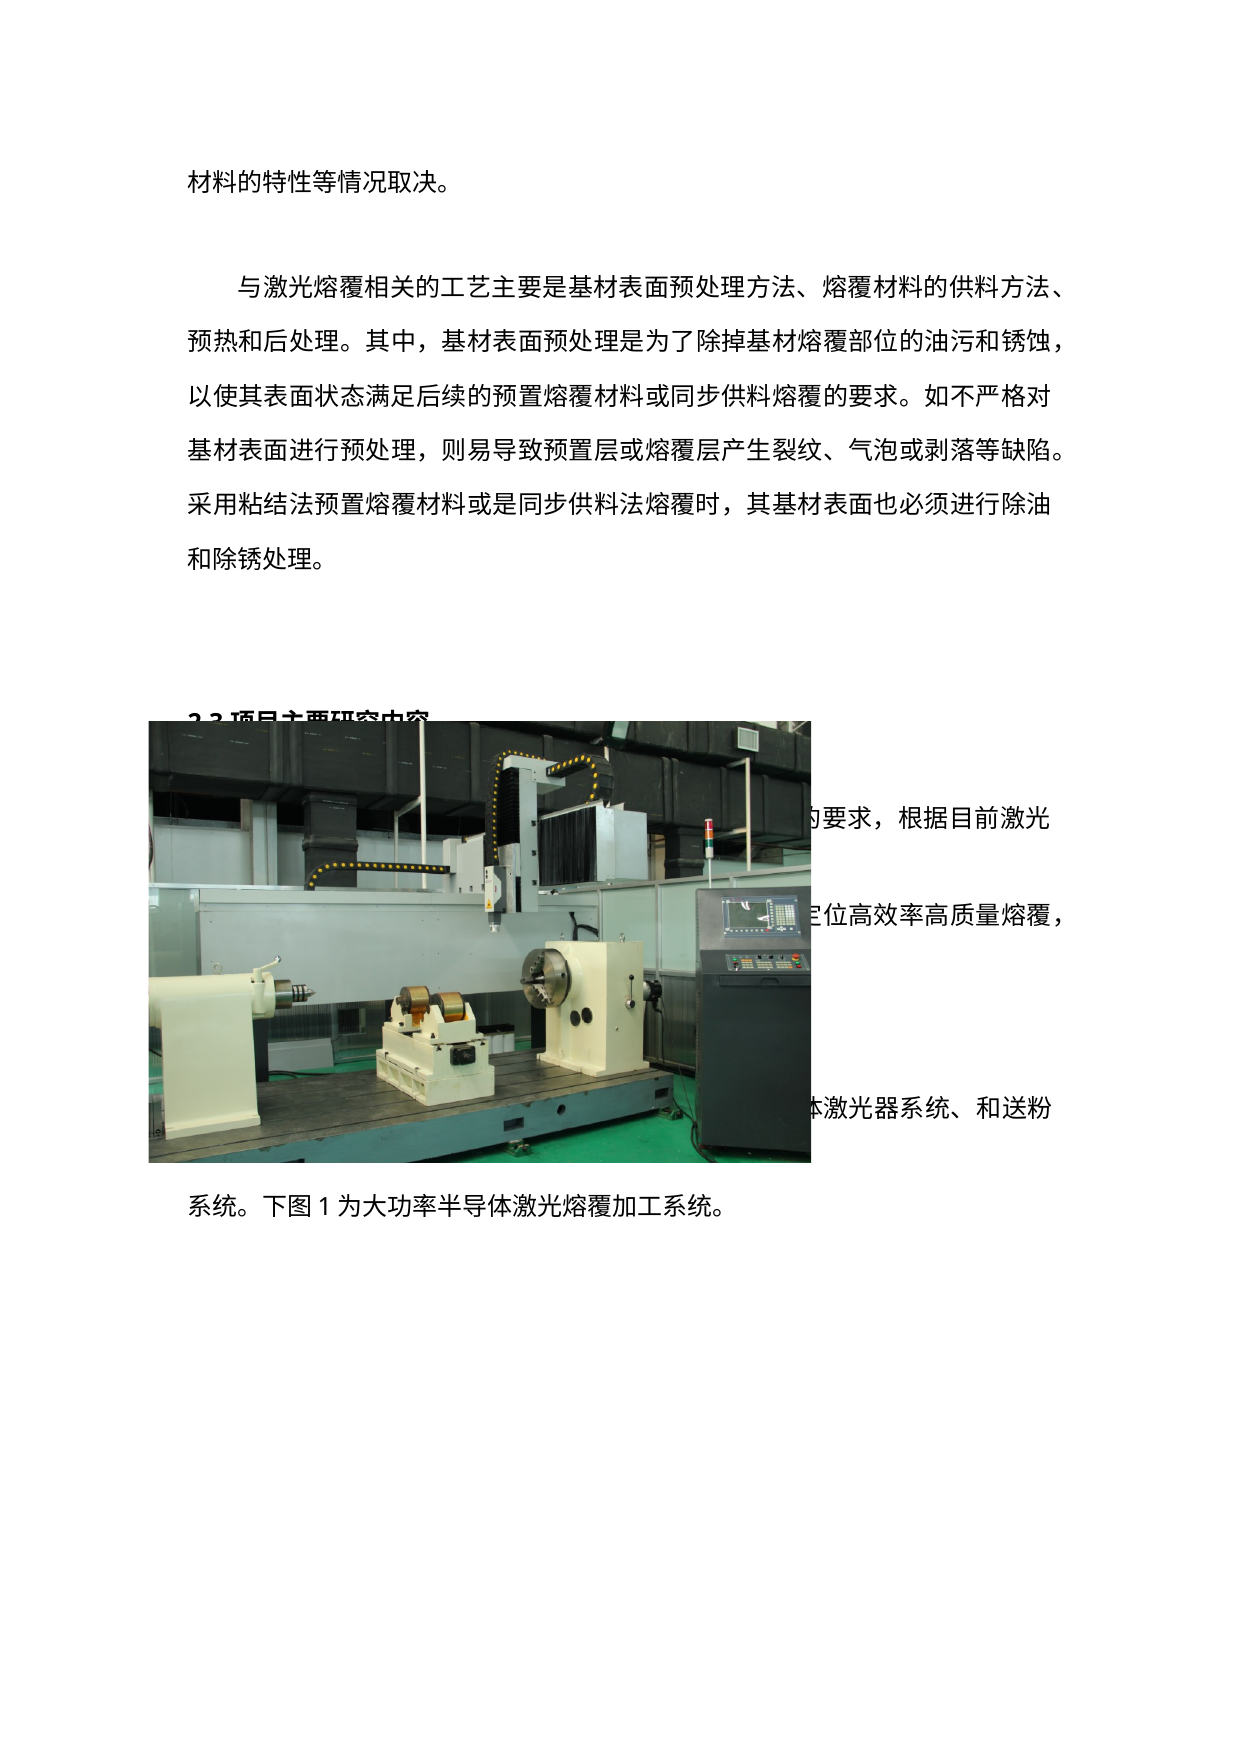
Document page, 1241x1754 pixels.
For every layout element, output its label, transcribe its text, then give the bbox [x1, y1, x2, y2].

text 主要研究内容包括机床及其控制系统、大功率半导体激光器系统、和送粉系统。下图1为大功率半导体激光熔覆加工系统。 [187, 1074, 1053, 1237]
text 与激光熔覆相关的工艺主要是基材表面预处理方法、熔覆材料的供料方法、预热和后处理。其中，基材表面预处理是为了除掉基材熔覆部位的油污和锈蚀，以使其表面状态满足后续的预置熔覆材料或同步供料熔覆的要求。如不严格对基材表面进行预处理，则易导致预置层或熔覆层产生裂纹、气泡或剥落等缺陷。采用粘结法预置熔覆材料或是同步供料法熔覆时，其基材表面也必须进行除油和除锈处理。 [187, 267, 1053, 576]
text 本项目针对大型轴类零件在激光熔覆加工方面应用的要求，根据目前激光熔覆加工系统在国内外发展情况，提出了大型零件精准定位高效率高质量熔覆，开展了大型零件激光熔覆系统集成方向的研究。 [812, 784, 1053, 1044]
picture [148, 721, 812, 1163]
text 2.3 项目主要研究内容 [187, 688, 1053, 753]
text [187, 162, 1053, 198]
